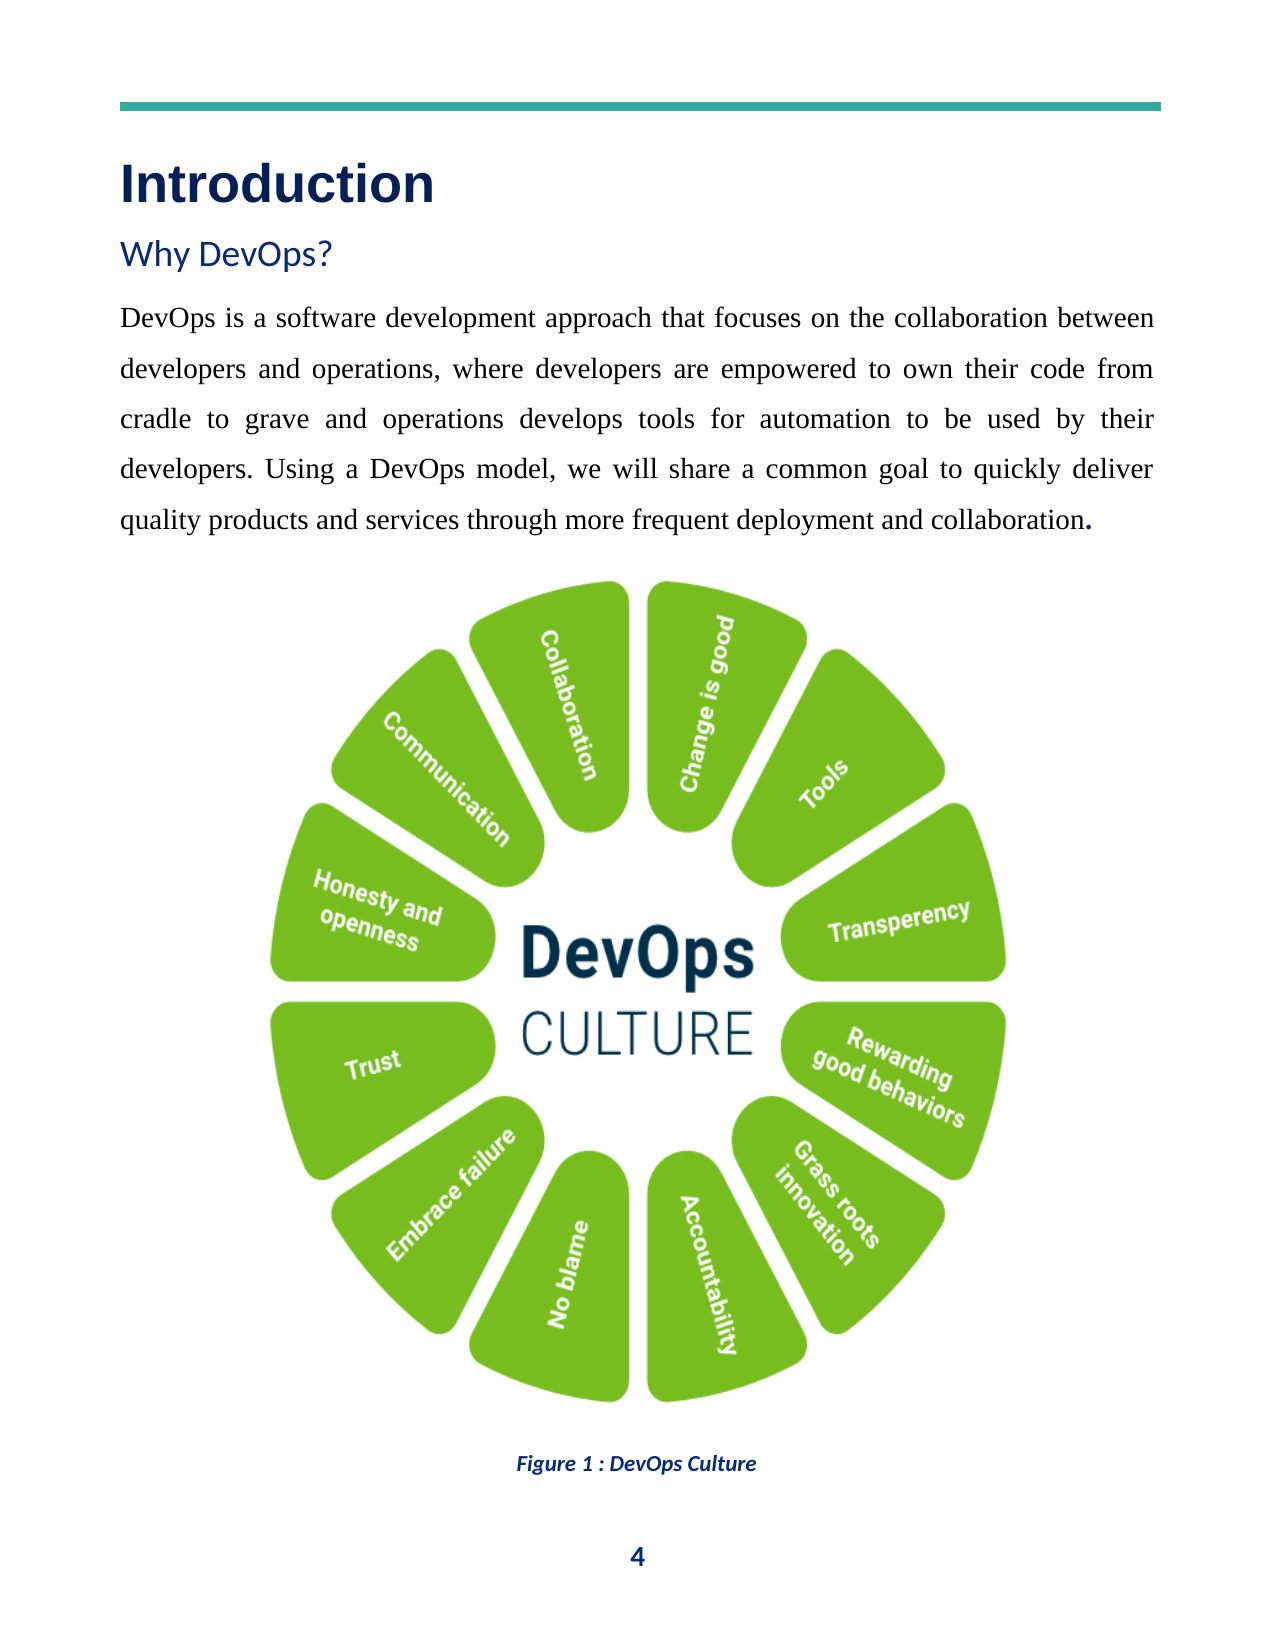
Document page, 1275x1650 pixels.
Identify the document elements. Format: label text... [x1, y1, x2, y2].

text DevOps is a software development approach that focuses on the collaboration between developers and operations, where developers are empowered to own their code from cradle to grave and operations develops tools for automation to be used by their developers. Using a DevOps model, we will share a common goal to quickly deliver quality products and services through more frequent deployment and collaboration. [120, 301, 1155, 535]
picture [120, 552, 1155, 1432]
text Figure 1 : DevOps Culture [120, 1449, 1155, 1478]
subtitle Introduction [120, 152, 1155, 214]
subtitle Why DevOps? [120, 230, 1155, 276]
